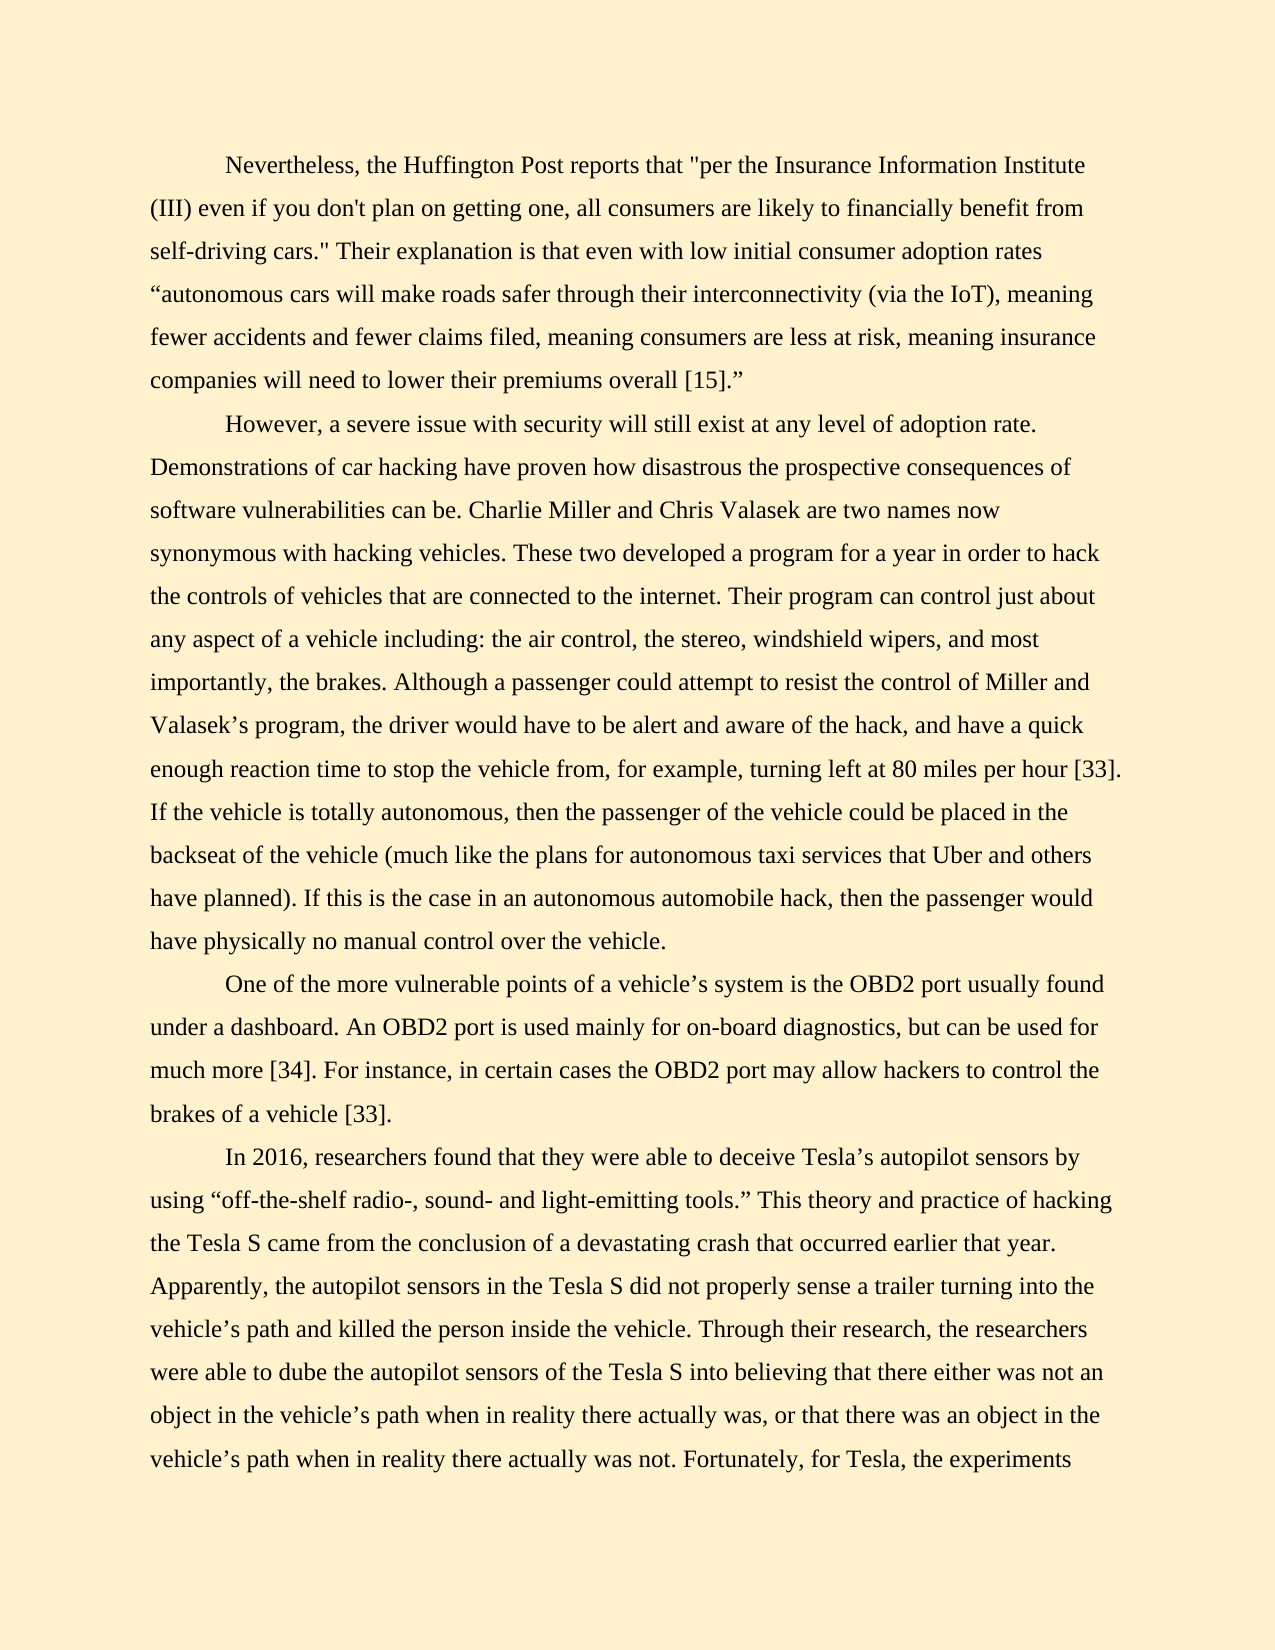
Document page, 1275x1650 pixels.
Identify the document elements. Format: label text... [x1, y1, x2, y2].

text One of the more vulnerable points of a vehicle’s system is the OBD2 port usually found under a dashboard. An OBD2 port is used mainly for on-board diagnostics, but can be used for much more [34]. For instance, in certain cases the OBD2 port may allow hackers to control the brakes of a vehicle [33]. [150, 969, 1125, 1127]
text However, a severe issue with security will still exist at any level of adoption rate. Demonstrations of car hacking have proven how disastrous the prospective consequences of software vulnerabilities can be. Charlie Miller and Chris Valasek are two names now synonymous with hacking vehicles. These two developed a program for a year in order to hack the controls of vehicles that are connected to the internet. Their program can control just about any aspect of a vehicle including: the air control, the stereo, windshield wipers, and most importantly, the brakes. Although a passenger could attempt to resist the control of Miller and Valasek’s program, the driver would have to be alert and aware of the hack, and have a quick enough reaction time to stop the vehicle from, for example, turning left at 80 miles per hour [33]. If the vehicle is totally autonomous, then the passenger of the vehicle could be placed in the backseat of the vehicle (much like the plans for autonomous taxi services that Uber and others have planned). If this is the case in an autonomous automobile hack, then the passenger would have physically no manual control over the vehicle. [150, 409, 1125, 955]
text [150, 1142, 1125, 1472]
text Nevertheless, the Huffington Post reports that "per the Insurance Information Institute (III) even if you don't plan on getting one, all consumers are likely to financially benefit from self-driving cars." Their explanation is that even with low initial consumer adoption rates “autonomous cars will make roads safer through their interconnectivity (via the IoT), meaning fewer accidents and fewer claims filed, meaning consumers are less at risk, meaning insurance companies will need to lower their premiums overall [15].” [150, 150, 1125, 394]
